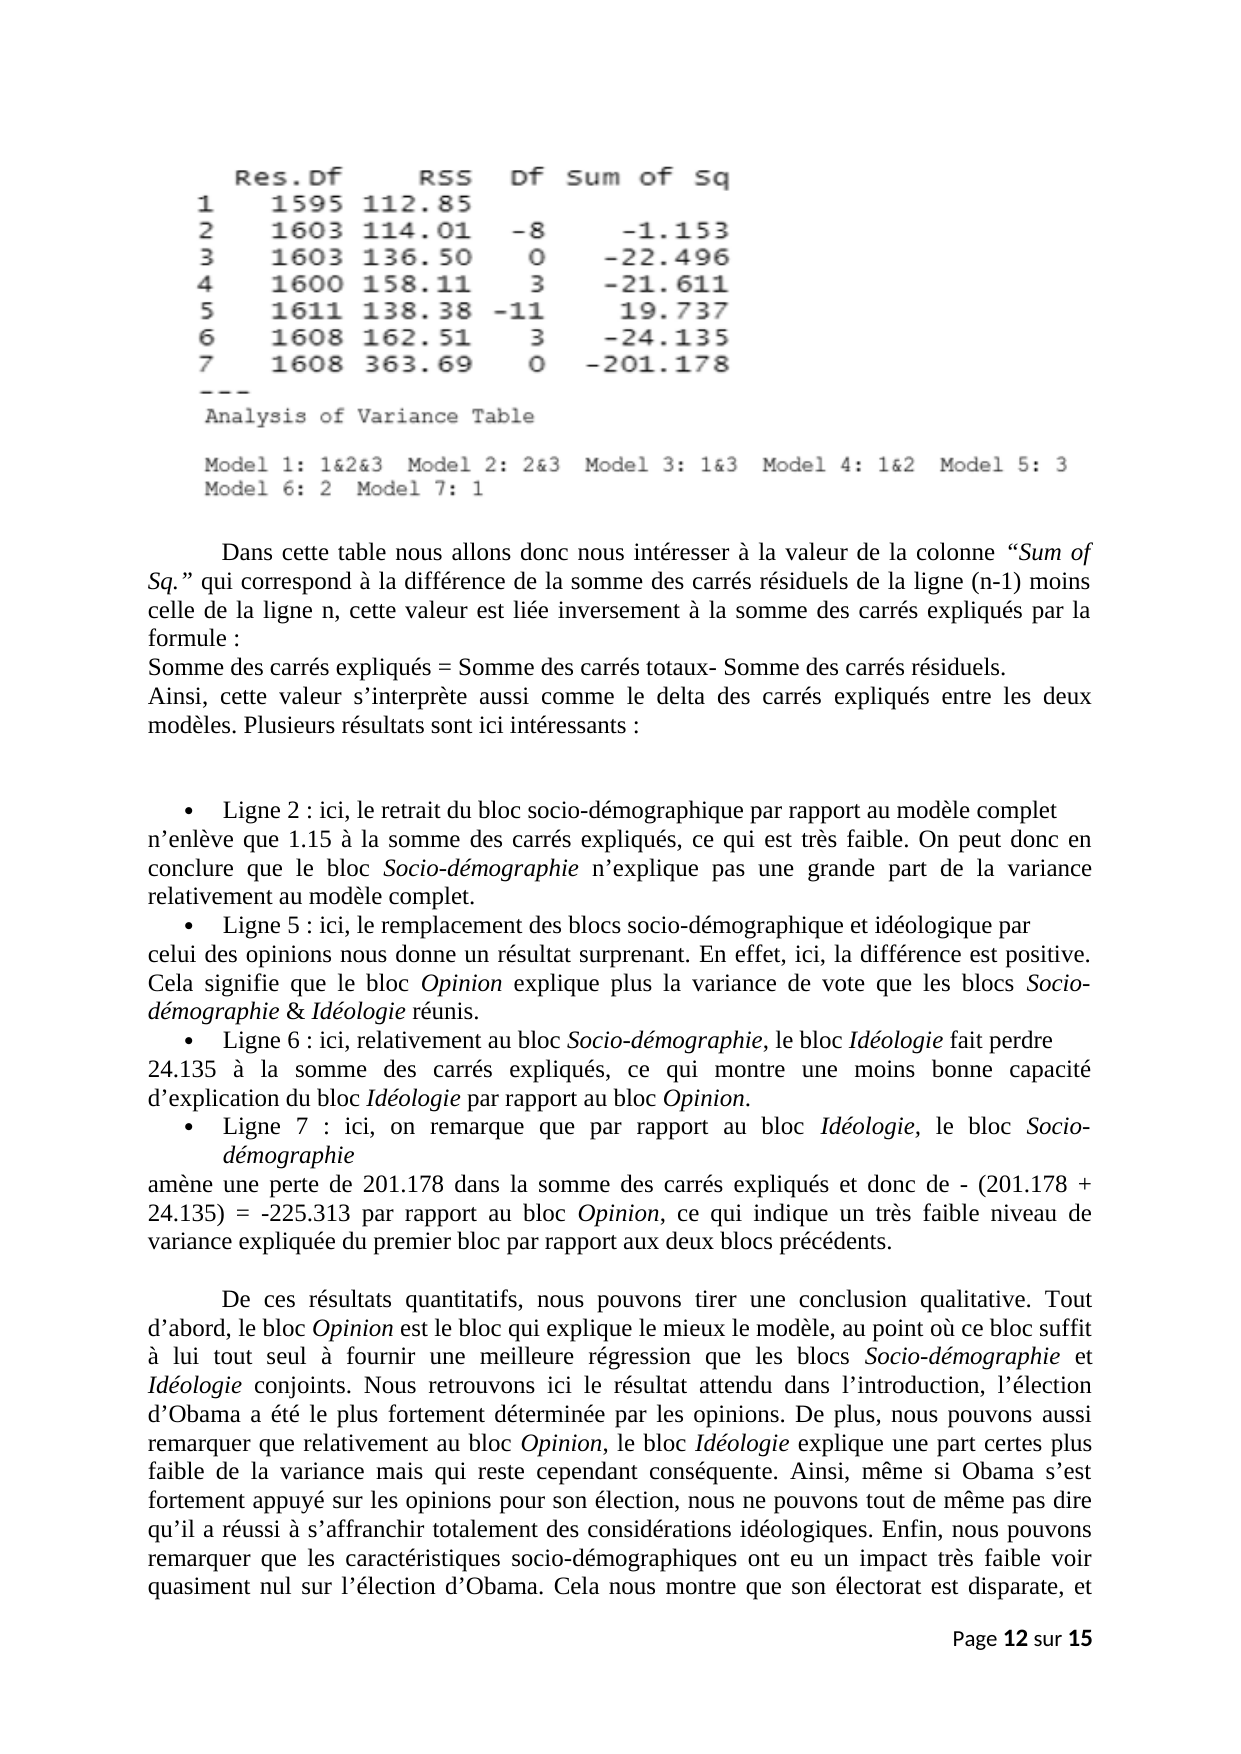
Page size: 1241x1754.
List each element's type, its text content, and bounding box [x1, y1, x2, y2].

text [148, 1284, 1093, 1600]
list Ligne 2 : ici, le retrait du bloc socio-démographique par rapport au modèle complet [185, 795, 1093, 824]
text Ainsi, cette valeur s’interprète aussi comme le delta des carrés expliqués entre les deux modèles. Plusieurs résultats sont ici intéressants : [148, 681, 1093, 738]
text Somme des carrés expliqués = Somme des carrés totaux- Somme des carrés résiduels. [148, 652, 1093, 681]
text celui des opinions nous donne un résultat surprenant. En effet, ici, la différence est positive. Cela signifie que le bloc Opinion explique plus la variance de vote que les blocs Socio-démographie & Idéologie réunis. [148, 939, 1093, 1025]
list Ligne 7 : ici, on remarque que par rapport au bloc Idéologie, le bloc Socio-démographie [185, 1111, 1093, 1169]
list Ligne 6 : ici, relativement au bloc Socio-démographie, le bloc Idéologie fait perdre [185, 1025, 1093, 1054]
text amène une perte de 201.178 dans la somme des carrés expliqués et donc de - (201.178 + 24.135) = -225.313 par rapport au bloc Opinion, ce qui indique un très faible niveau de variance expliquée du premier bloc par rapport aux deux blocs précédents. [148, 1169, 1093, 1255]
picture [147, 147, 1089, 509]
list Ligne 5 : ici, le remplacement des blocs socio-démographique et idéologique par [185, 910, 1093, 939]
text Dans cette table nous allons donc nous intéresser à la valeur de la colonne “Sum of Sq.” qui correspond à la différence de la somme des carrés résiduels de la ligne (n-1) moins celle de la ligne n, cette valeur est liée inversement à la somme des carrés expliqués par la formule : [148, 537, 1093, 652]
text 24.135 à la somme des carrés expliqués, ce qui montre une moins bonne capacité d’explication du bloc Idéologie par rapport au bloc Opinion. [148, 1054, 1093, 1111]
text n’enlève que 1.15 à la somme des carrés expliqués, ce qui est très faible. On peut donc en conclure que le bloc Socio-démographie n’explique pas une grande part de la variance relativement au modèle complet. [148, 824, 1093, 910]
